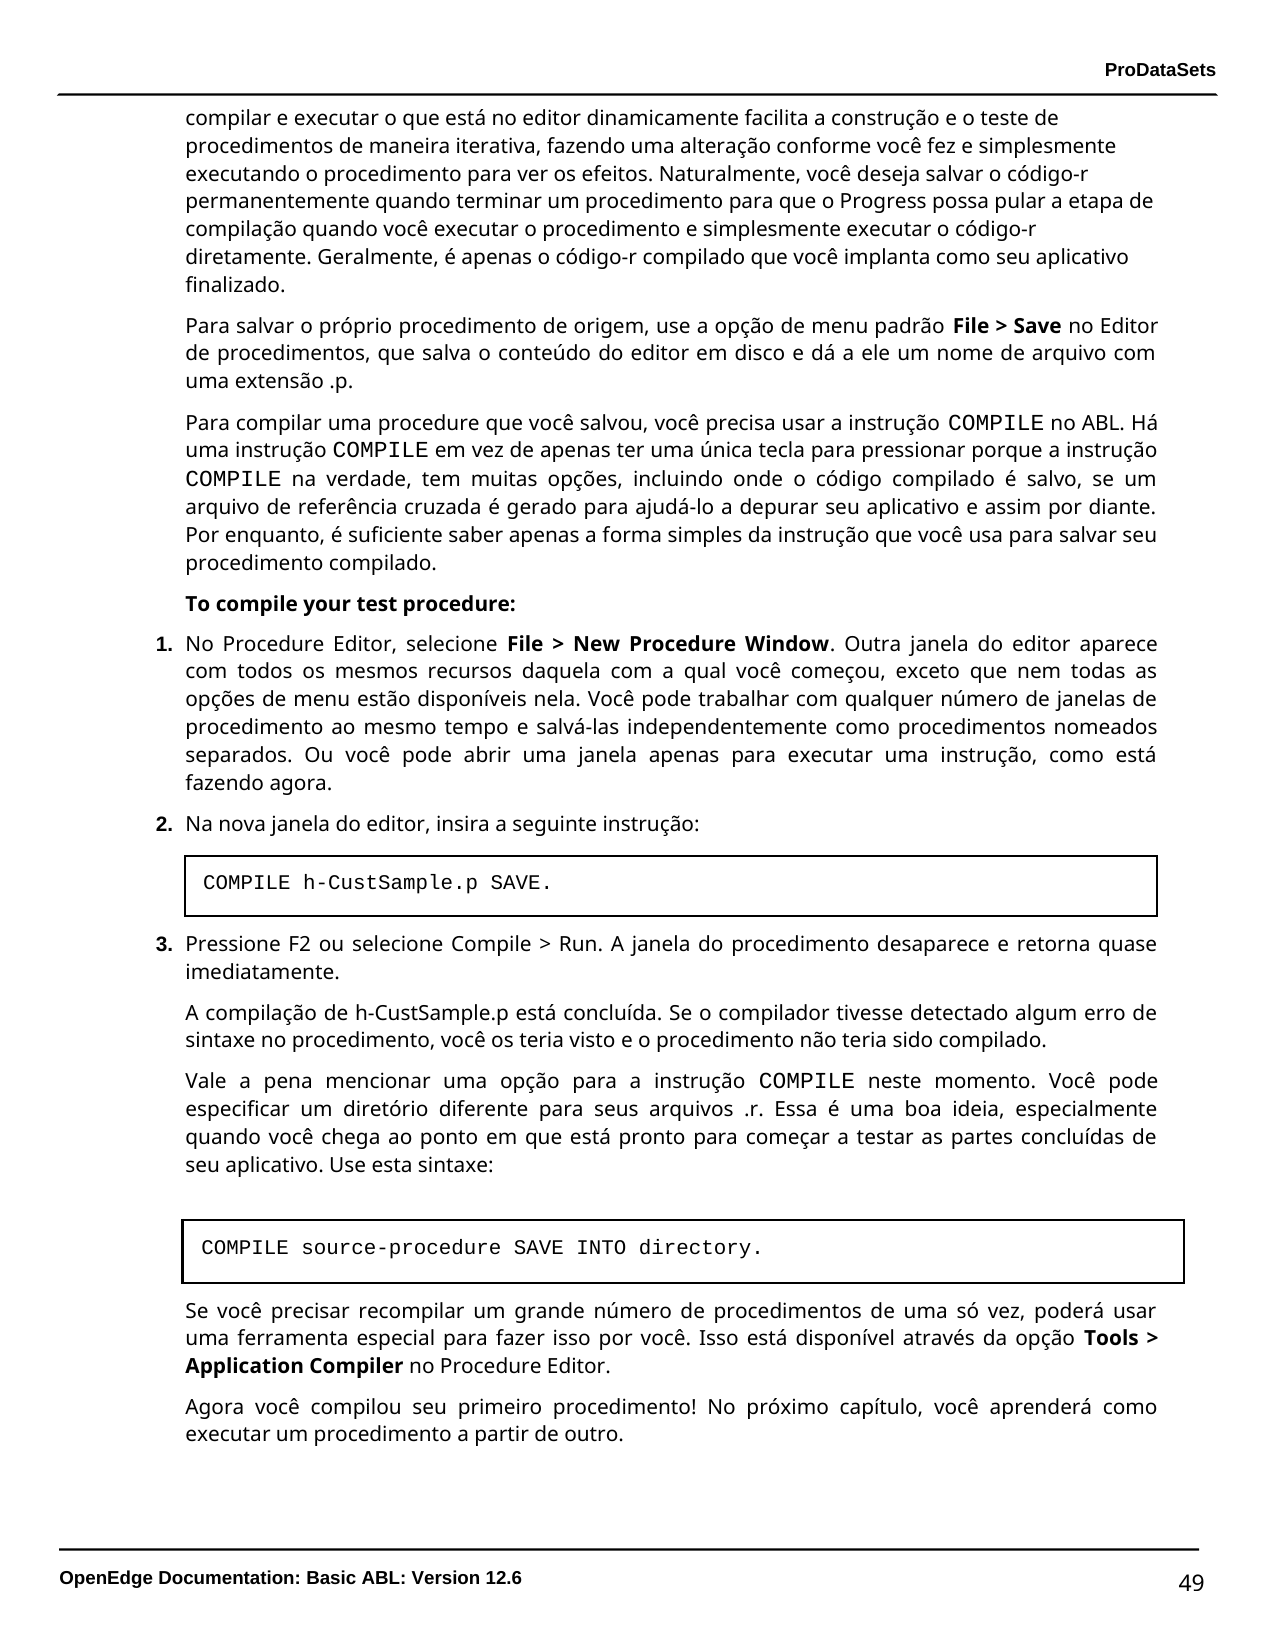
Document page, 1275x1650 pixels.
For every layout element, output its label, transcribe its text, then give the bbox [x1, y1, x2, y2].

text Agora você compilou seu primeiro procedimento! No próximo capítulo, você aprenderá como executar um procedimento a partir de outro. [185, 1392, 1158, 1448]
text To compile your test procedure: [185, 589, 1158, 617]
list Pressione F2 ou selecione Compile > Run. A janela do procedimento desaparece e retorna quase imediatamente. [156, 866, 1158, 986]
text Vale a pena mencionar uma opção para a instrução COMPILE neste momento. Você pode especificar um diretório diferente para seus arquivos .r. Essa é uma boa ideia, especialmente quando você chega ao ponto em que está pronto para começar a testar as partes concluídas de seu aplicativo. Use esta sintaxe: [185, 1066, 1158, 1178]
text A compilação de h-CustSample.p está concluída. Se o compilador tivesse detectado algum erro de sintaxe no procedimento, você os teria visto e o procedimento não teria sido compilado. [185, 998, 1158, 1054]
text Para compilar uma procedure que você salvou, você precisa usar a instrução COMPILE no ABL. Há uma instrução COMPILE em vez de apenas ter uma única tecla para pressionar porque a instrução COMPILE na verdade, tem muitas opções, incluindo onde o código compilado é salvo, se um arquivo de referência cruzada é gerado para ajudá-lo a depurar seu aplicativo e assim por diante. Por enquanto, é suficiente saber apenas a forma simples da instrução que você usa para salvar seu procedimento compilado. [185, 407, 1158, 577]
table_header COMPILE source-procedure SAVE INTO directory. [184, 1221, 1183, 1282]
list Na nova janela do editor, insira a seguinte instrução: [156, 809, 1158, 837]
text Se você precisar recompilar um grande número de procedimentos de uma só vez, poderá usar uma ferramenta especial para fazer isso por você. Isso está disponível através da opção Tools > Application Compiler no Procedure Editor. [185, 1296, 1158, 1380]
list No Procedure Editor, selecione File > New Procedure Window. Outra janela do editor aparece com todos os mesmos recursos daquela com a qual você começou, exceto que nem todas as opções de menu estão disponíveis nela. Você pode trabalhar com qualquer número de janelas de procedimento ao mesmo tempo e salvá-las independentemente como procedimentos nomeados separados. Ou você pode abrir uma janela apenas para executar uma instrução, como está fazendo agora. [156, 629, 1158, 797]
text Para salvar o próprio procedimento de origem, use a opção de menu padrão File > Save no Editor de procedimentos, que salva o conteúdo do editor em disco e dá a ele um nome de arquivo com uma extensão .p. [185, 311, 1158, 395]
